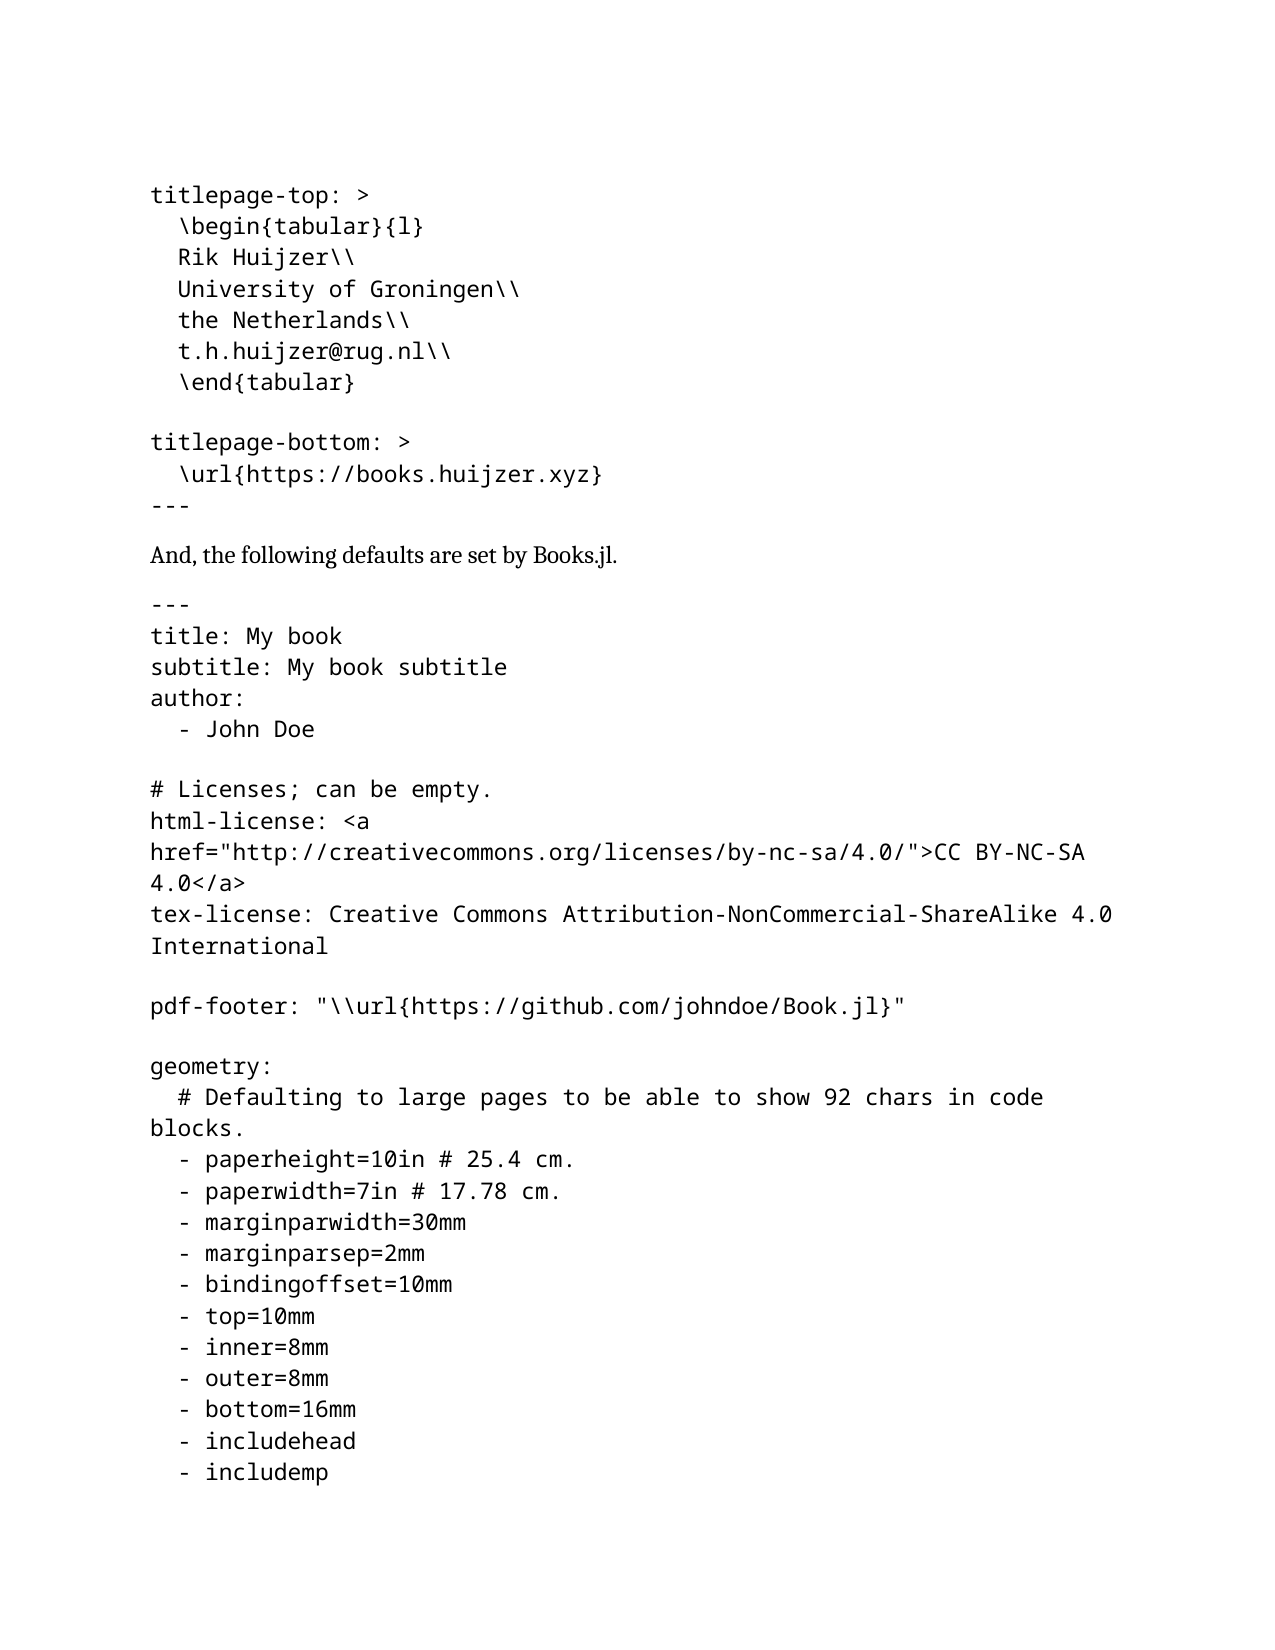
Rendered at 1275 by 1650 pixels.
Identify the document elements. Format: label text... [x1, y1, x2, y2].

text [150, 588, 1125, 1487]
text And, the following defaults are set by Books.jl. [150, 541, 1125, 569]
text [150, 150, 1125, 520]
